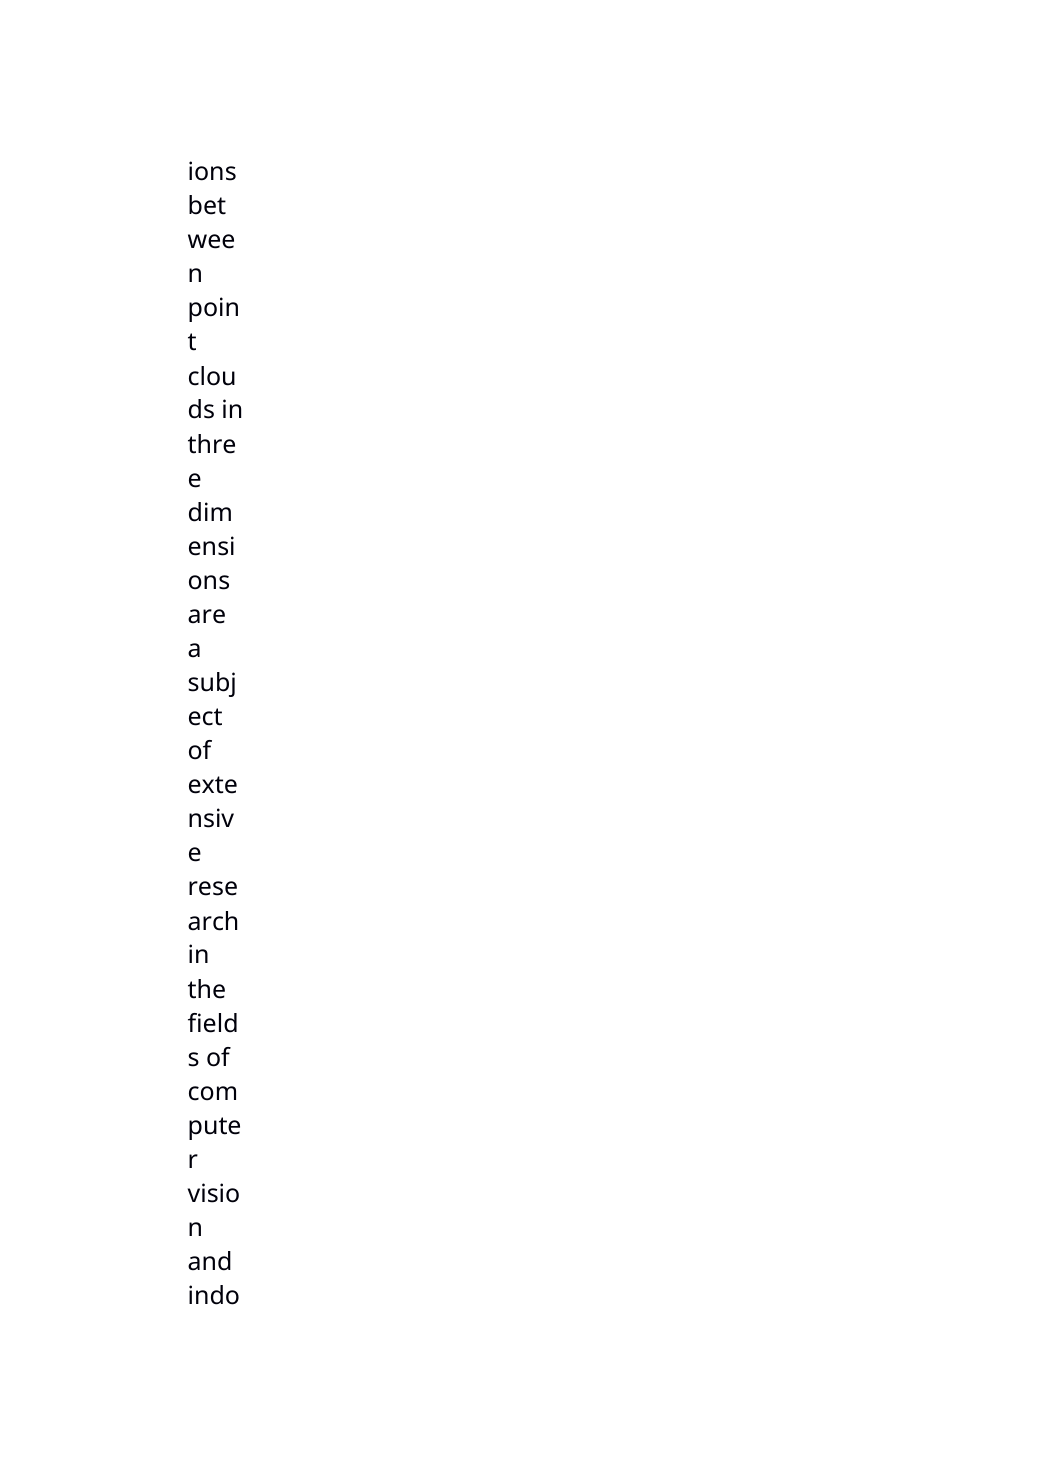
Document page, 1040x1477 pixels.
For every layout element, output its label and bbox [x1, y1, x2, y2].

table_cell [176, 150, 256, 1312]
